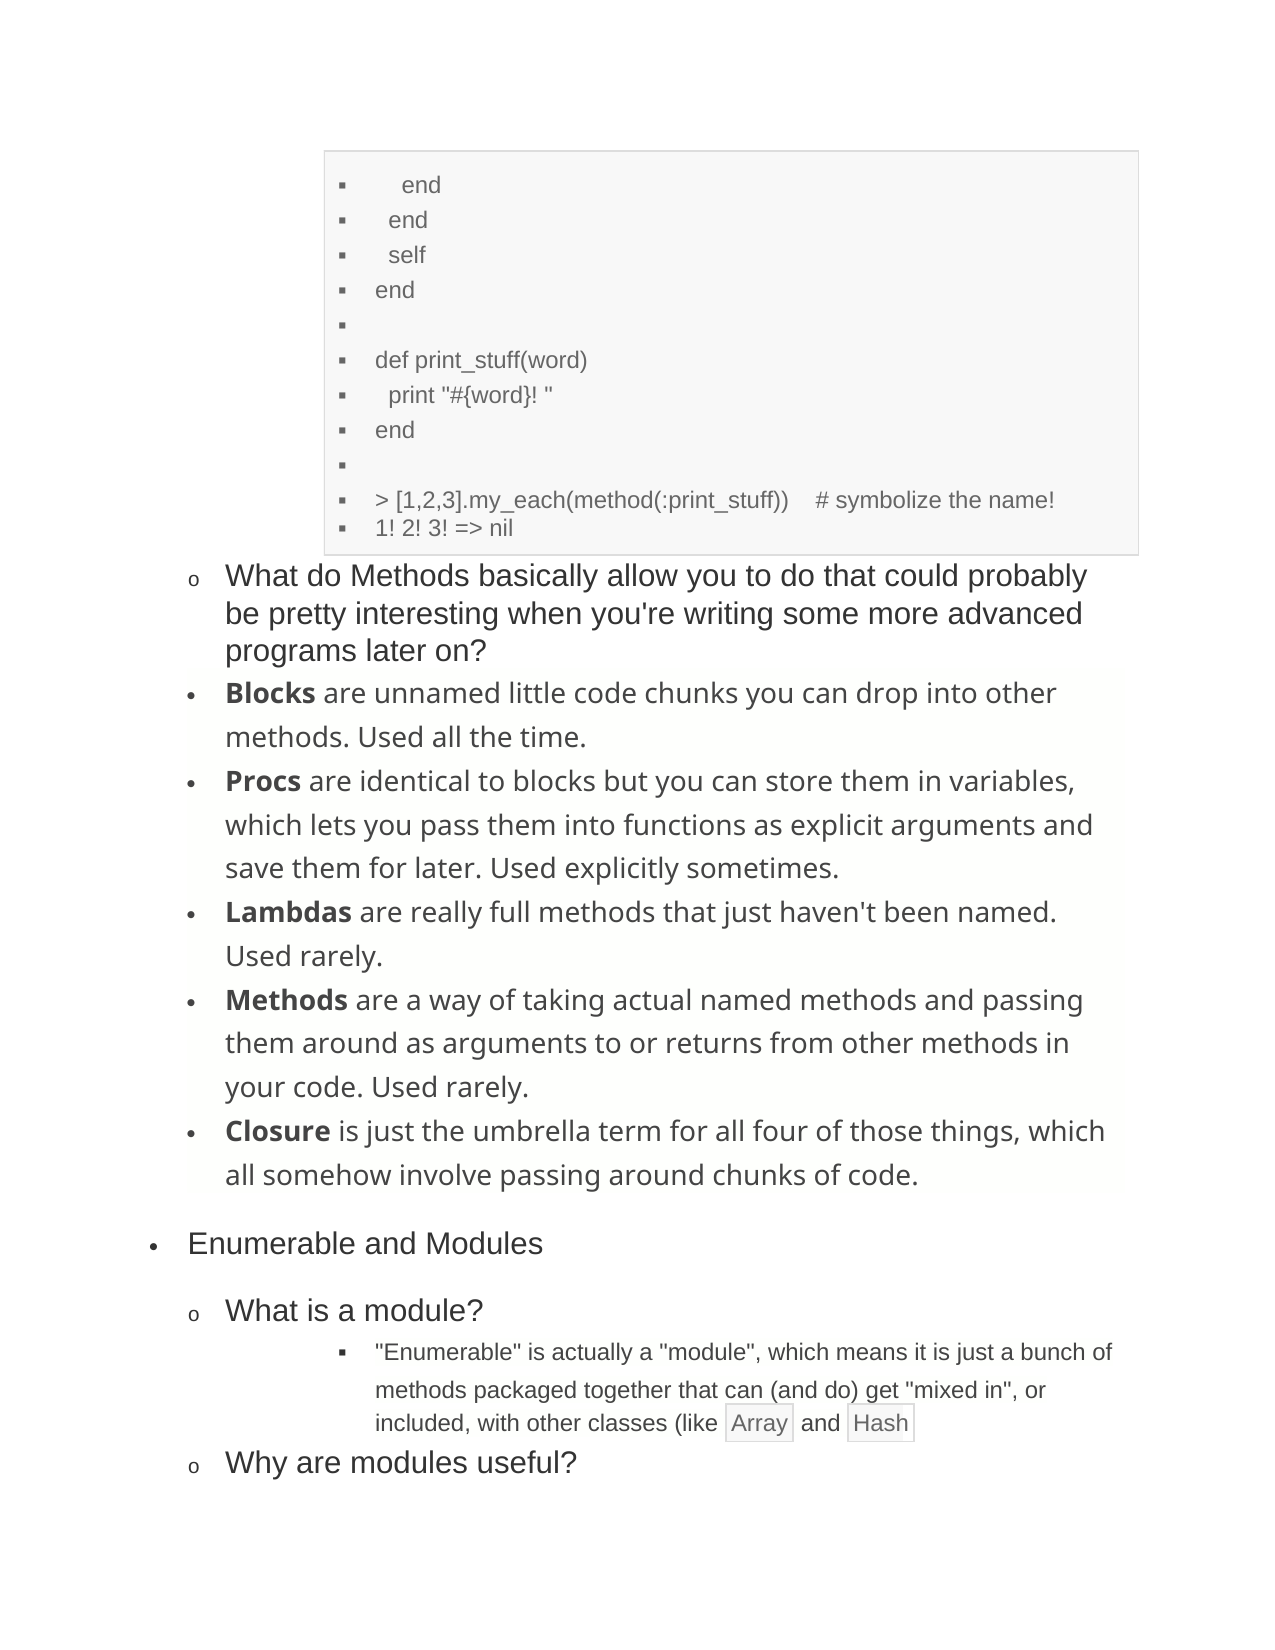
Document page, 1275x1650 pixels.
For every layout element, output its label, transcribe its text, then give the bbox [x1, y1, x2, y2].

list Methods are a way of taking actual named methods and passing them around as arguments to or returns from other methods in your code. Used rarely. [187, 974, 1125, 1106]
list end [325, 152, 1138, 185]
list What do Methods basically allow you to do that could probably be pretty interesting when you're writing some more advanced programs later on? [187, 556, 1125, 668]
list end [325, 255, 1138, 290]
list Closure is just the umbrella term for all four of those things, which all somehow involve passing around chunks of code. [187, 1106, 1125, 1193]
list end [325, 395, 1138, 430]
list Enumerable and Modules [150, 1223, 1125, 1261]
list Why are modules useful? [187, 1442, 1125, 1480]
list def print_stuff(word) [325, 325, 1138, 360]
list end [325, 185, 1138, 220]
list Lambdas are really full methods that just haven't been named. Used rarely. [187, 887, 1125, 974]
list What is a module? [187, 1291, 1125, 1328]
list 1! 2! 3! => nil [325, 500, 1138, 554]
list "Enumerable" is actually a "module", which means it is just a bunch of methods packaged together that can (and do) get "mixed in", or included, with other classes (like Array and Hash [337, 1328, 1125, 1442]
list Blocks are unnamed little code chunks you can drop into other methods. Used all the time. [187, 668, 1125, 756]
list self [325, 220, 1138, 255]
list > [1,2,3].my_each(method(:print_stuff)) # symbolize the name! [325, 465, 1138, 500]
list Procs are identical to blocks but you can store them in variables, which lets you pass them into functions as explicit arguments and save them for later. Used explicitly sometimes. [187, 756, 1125, 887]
list print "#{word}! " [325, 360, 1138, 395]
